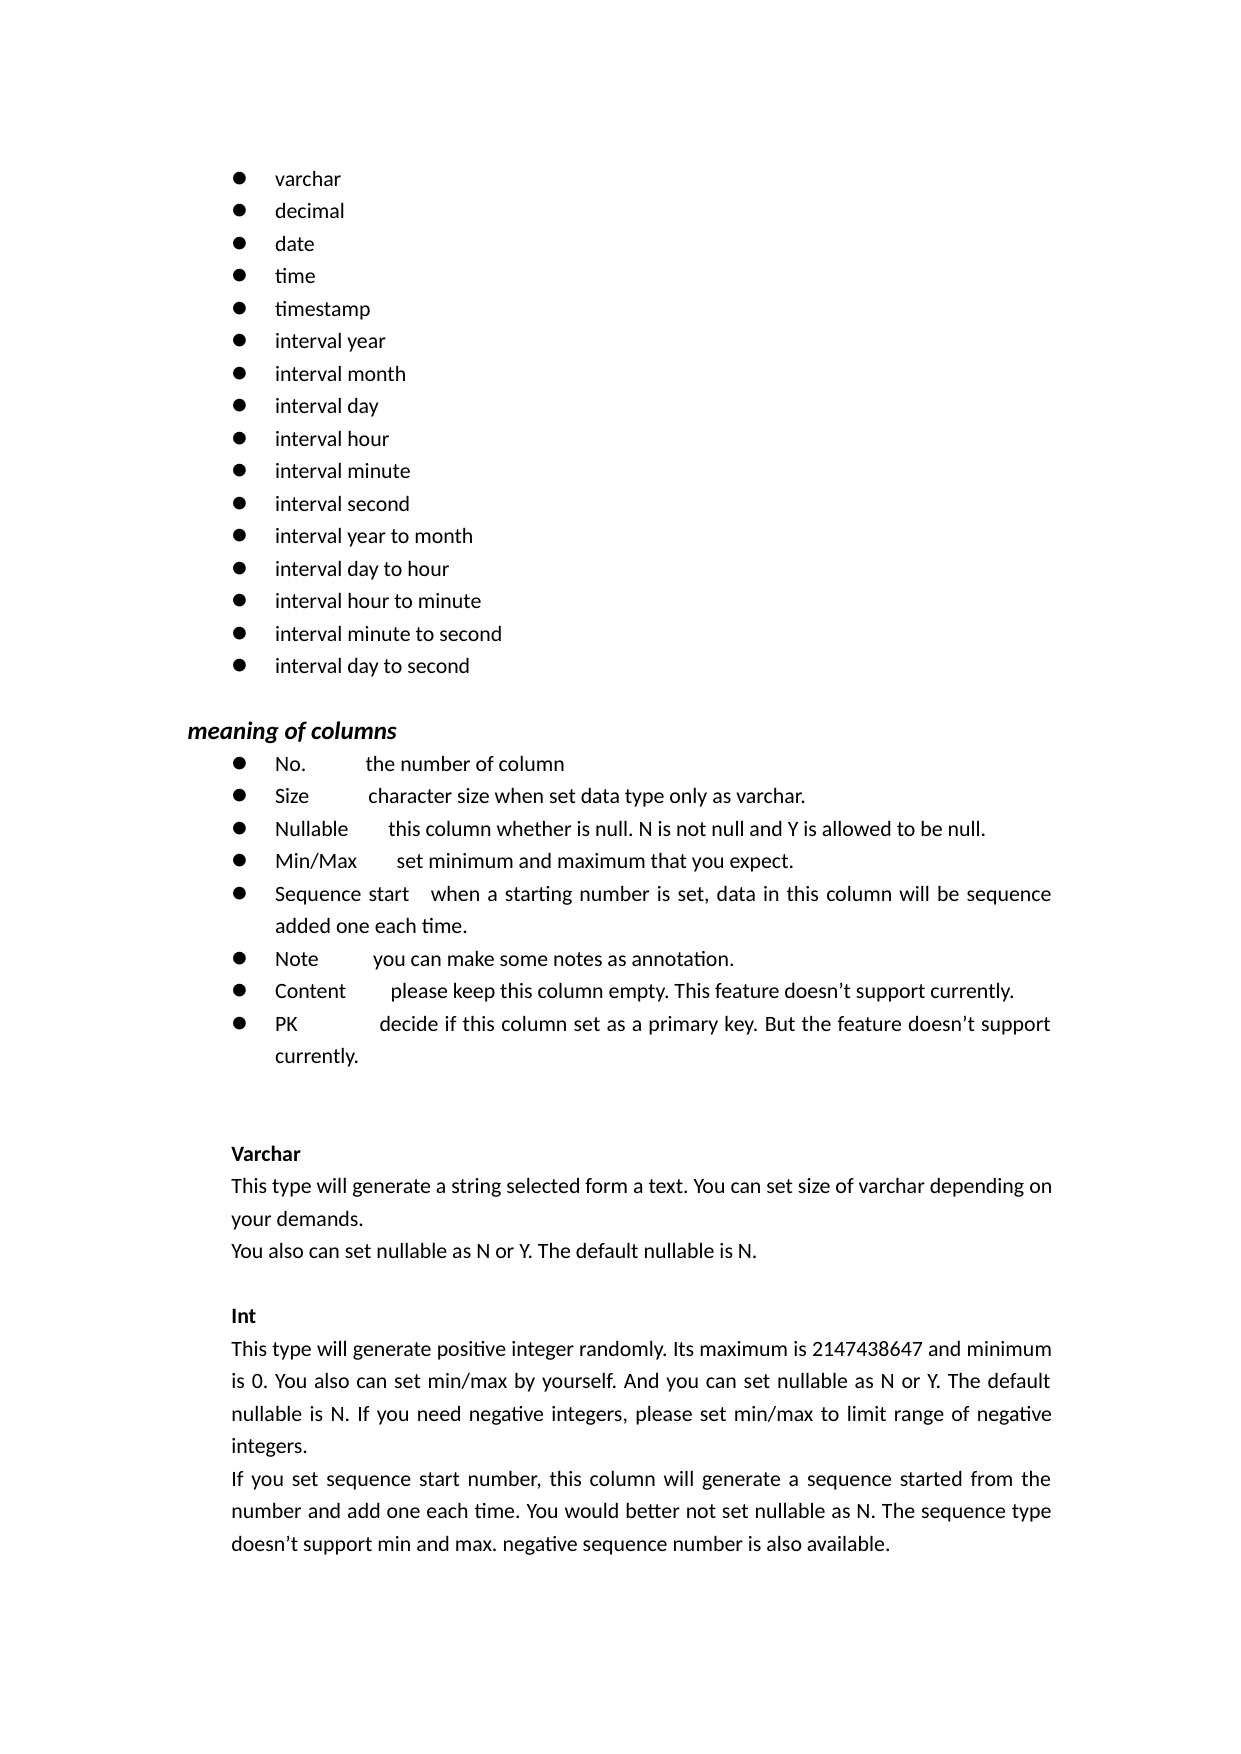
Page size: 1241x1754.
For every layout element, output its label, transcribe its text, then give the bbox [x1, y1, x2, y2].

list timestamp [231, 292, 1053, 324]
list PK decide if this column set as a primary key. But the feature doesn’t support currently. [231, 1007, 1053, 1072]
list Content please keep this column empty. This feature doesn’t support currently. [231, 974, 1053, 1007]
list interval second [231, 487, 1053, 519]
list interval hour to minute [231, 584, 1053, 617]
text Int [231, 1299, 1053, 1332]
list interval hour [231, 422, 1053, 454]
list Nullable this column whether is null. N is not null and Y is allowed to be null. [231, 812, 1053, 844]
text This type will generate a string selected form a text. You can set size of varchar depending on your demands. [231, 1169, 1053, 1234]
list No. the number of column [231, 747, 1053, 779]
list interval year [231, 324, 1053, 357]
list Sequence start when a starting number is set, data in this column will be sequence added one each time. [231, 877, 1053, 942]
list interval month [231, 357, 1053, 389]
list Note you can make some notes as annotation. [231, 942, 1053, 974]
list interval year to month [231, 519, 1053, 552]
text If you set sequence start number, this column will generate a sequence started from the number and add one each time. You would better not set nullable as N. The sequence type doesn’t support min and max. negative sequence number is also available. [231, 1462, 1053, 1559]
list interval day [231, 389, 1053, 422]
list varchar [231, 162, 1053, 194]
list decimal [231, 194, 1053, 227]
list time [231, 259, 1053, 292]
text This type will generate positive integer randomly. Its maximum is 2147438647 and minimum is 0. You also can set min/max by yourself. And you can set nullable as N or Y. The default nullable is N. If you need negative integers, please set min/max to limit range of negative integers. [231, 1332, 1053, 1462]
text Varchar [231, 1137, 1053, 1169]
list interval day to hour [231, 552, 1053, 584]
list interval day to second [231, 649, 1053, 682]
text You also can set nullable as N or Y. The default nullable is N. [231, 1234, 1053, 1267]
list Min/Max set minimum and maximum that you expect. [231, 844, 1053, 877]
list Size character size when set data type only as varchar. [231, 779, 1053, 812]
list date [231, 227, 1053, 259]
list interval minute [231, 454, 1053, 487]
text meaning of columns [187, 714, 1053, 747]
list interval minute to second [231, 617, 1053, 649]
